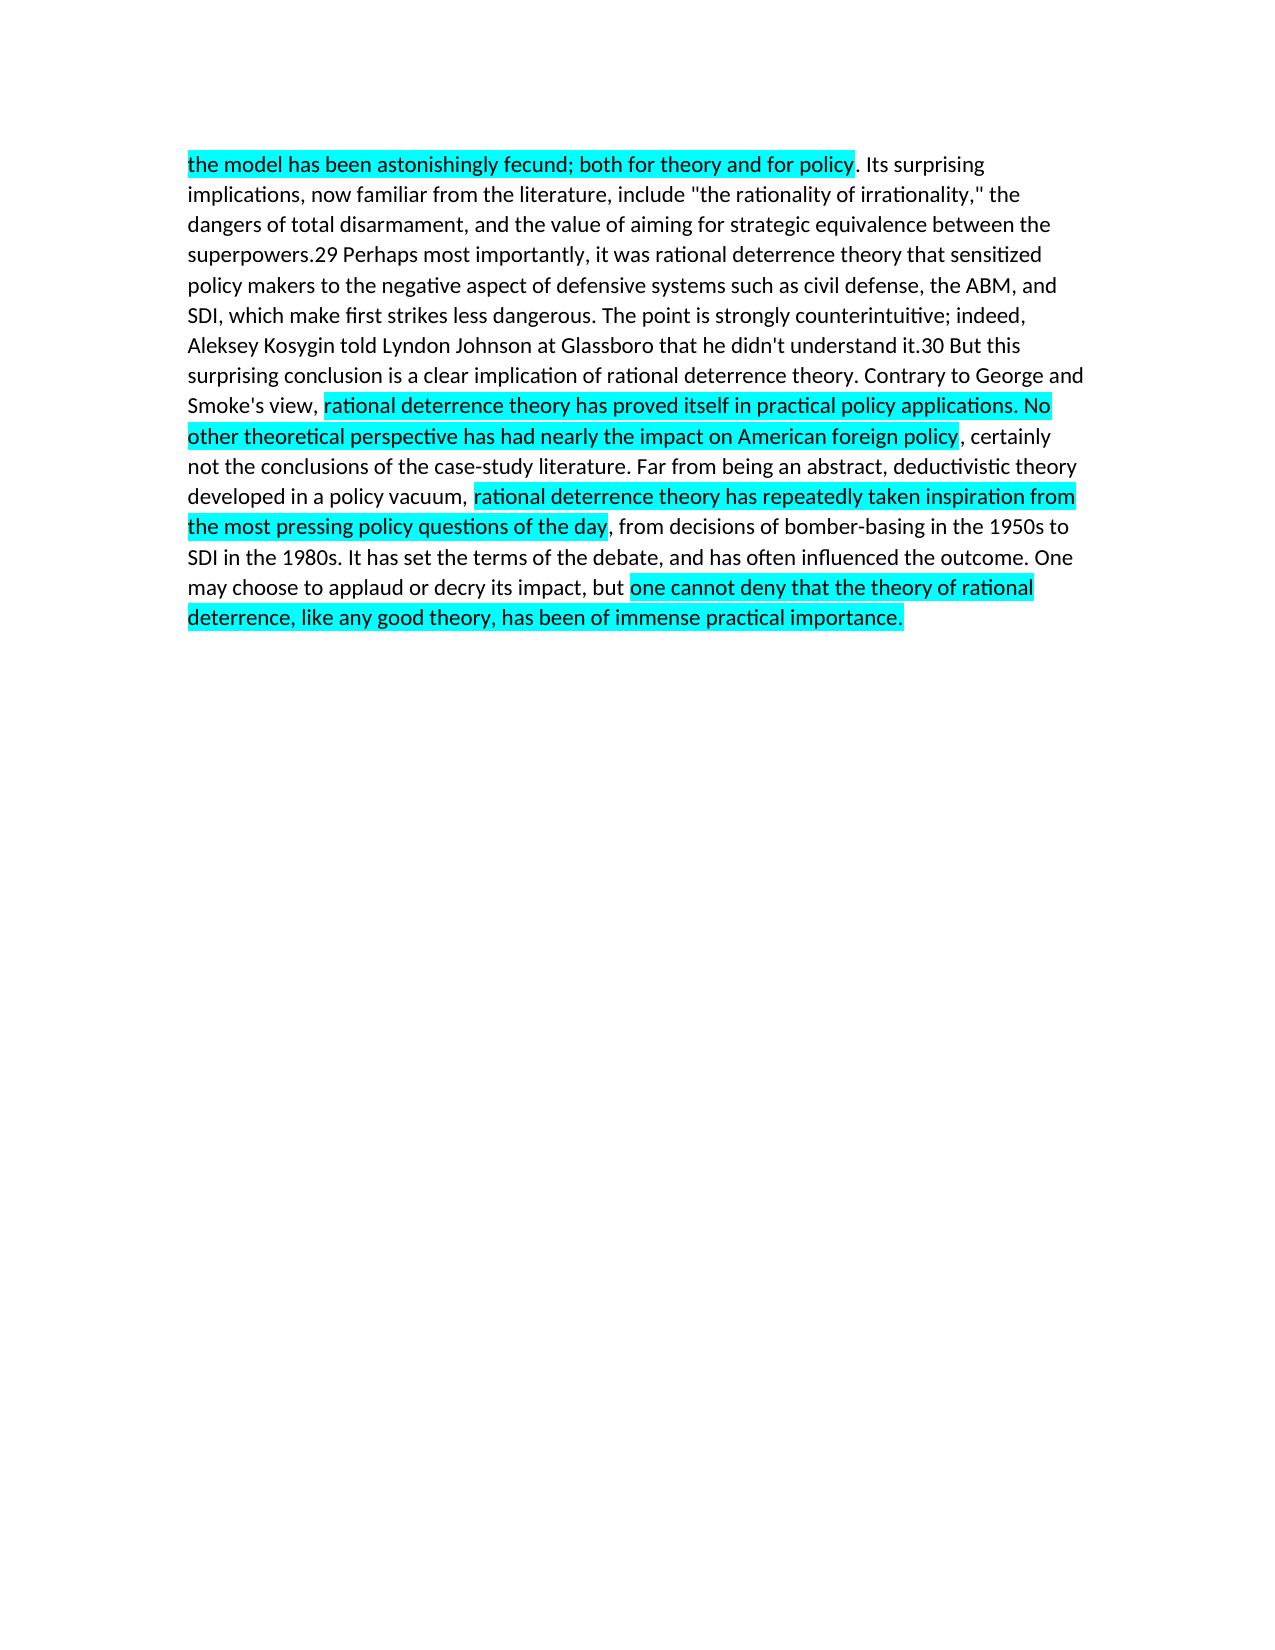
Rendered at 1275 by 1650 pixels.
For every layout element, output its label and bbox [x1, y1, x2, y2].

text [187, 150, 1087, 631]
